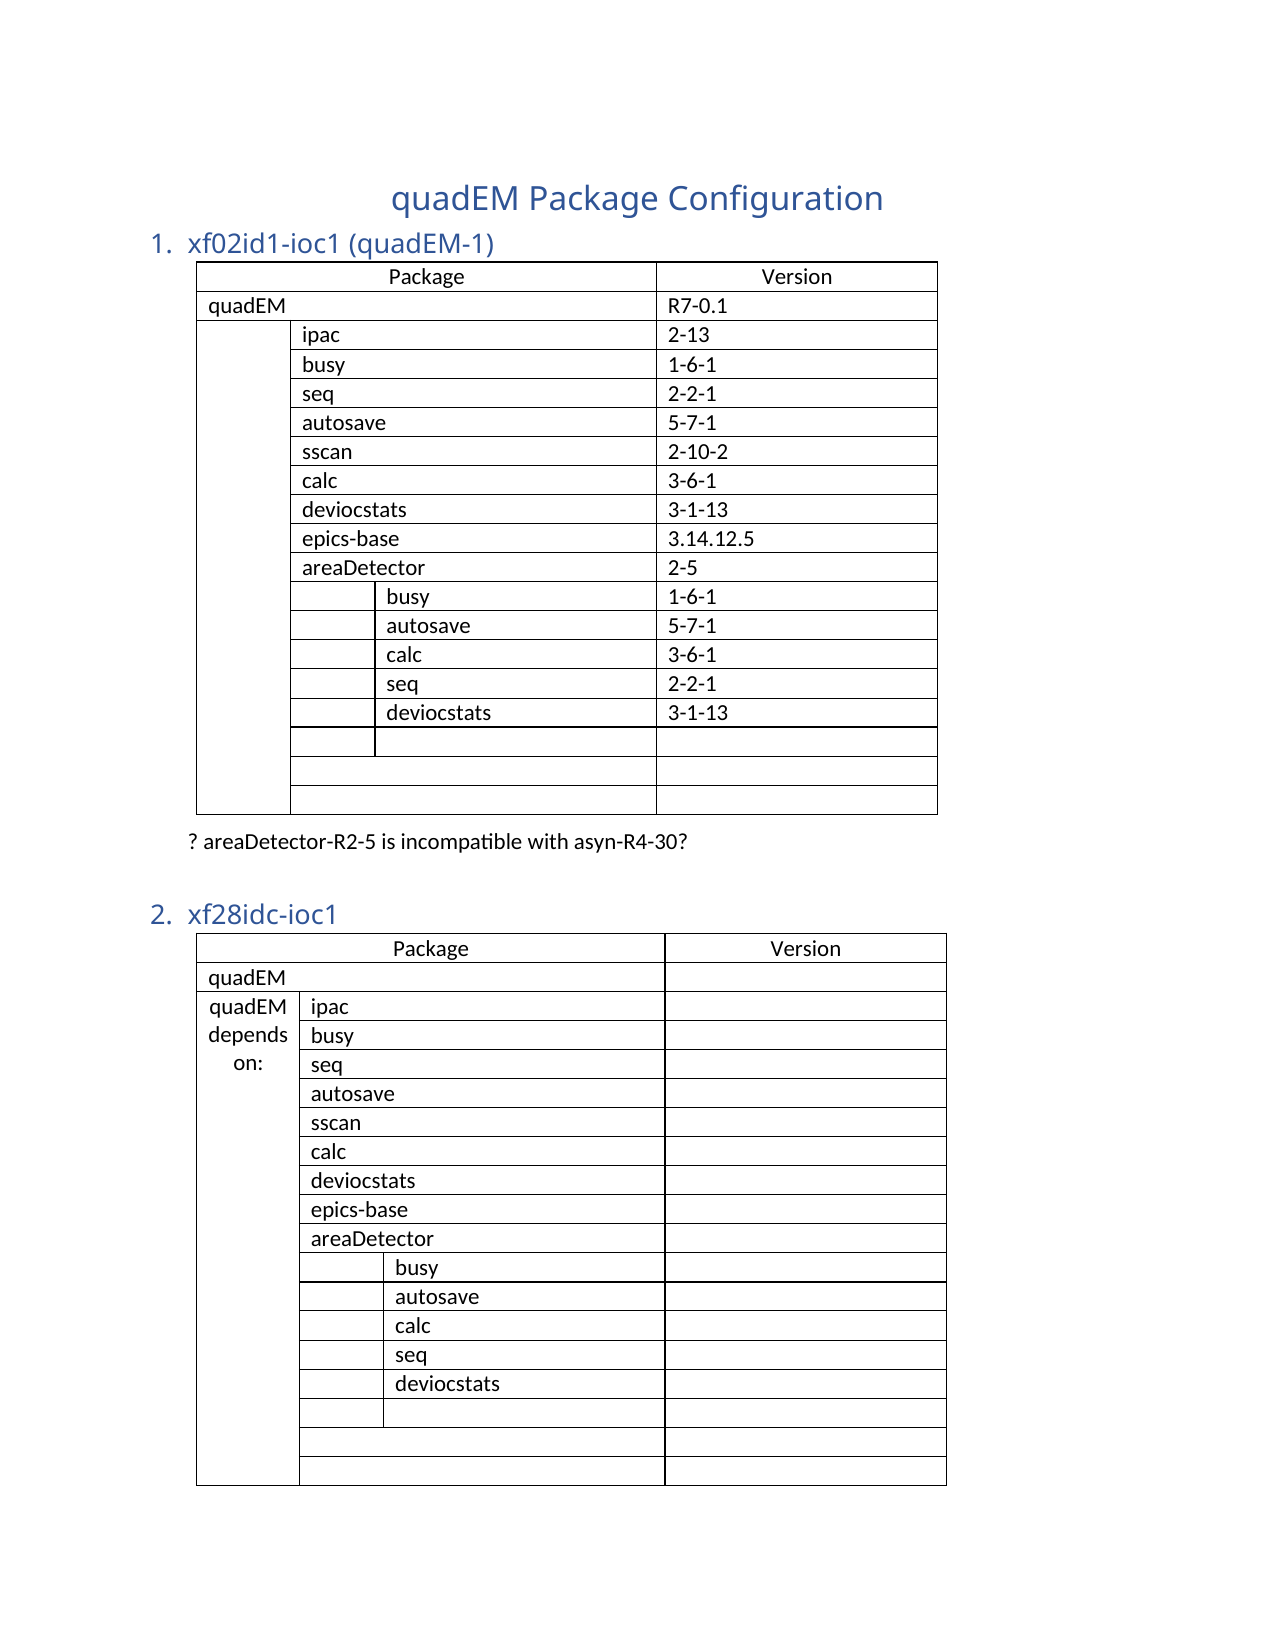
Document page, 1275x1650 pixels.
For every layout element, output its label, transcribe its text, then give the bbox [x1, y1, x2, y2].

table_cell [300, 1399, 383, 1427]
table_cell [666, 1253, 946, 1281]
table_cell [666, 1021, 946, 1049]
table_cell [384, 1399, 664, 1427]
table_cell 5-7-1 [657, 611, 937, 639]
table_cell [657, 757, 937, 784]
table_cell 2-10-2 [657, 437, 937, 465]
table_cell 3-1-13 [657, 699, 937, 726]
table_cell [300, 1428, 664, 1456]
table_header Version [666, 934, 946, 962]
table_cell epics-base [291, 524, 656, 552]
table_cell [300, 1341, 383, 1368]
table_cell [291, 757, 656, 784]
table_cell ipac [291, 321, 656, 349]
table_cell [666, 1224, 946, 1252]
table_cell [300, 1283, 383, 1310]
table_cell [291, 640, 374, 668]
table_cell 1-6-1 [657, 582, 937, 610]
table_cell [300, 1253, 383, 1281]
table_cell busy [291, 350, 656, 378]
table_cell calc [291, 466, 656, 494]
table_cell busy [384, 1253, 664, 1281]
table_cell deviocstats [376, 699, 656, 726]
table_cell epics-base [300, 1195, 664, 1223]
table_cell [376, 728, 656, 756]
table_cell areaDetector [291, 553, 656, 581]
table_cell R7-0.1 [657, 292, 937, 319]
table_cell [666, 1457, 946, 1485]
table_cell quadEM depends on: [197, 992, 299, 1485]
table_cell 1-6-1 [657, 350, 937, 378]
table_cell seq [291, 379, 656, 407]
table_cell [291, 611, 374, 639]
table_cell 3-6-1 [657, 466, 937, 494]
table_cell deviocstats [300, 1166, 664, 1194]
table_cell [666, 1341, 946, 1368]
subtitle xf28idc-ioc1 [150, 896, 1125, 933]
table_cell calc [300, 1137, 664, 1165]
table_cell quadEM [197, 963, 664, 991]
table_cell calc [376, 640, 656, 668]
table_cell quadEM [197, 292, 656, 319]
table_cell [291, 728, 374, 756]
table_cell [666, 1399, 946, 1427]
table_cell ipac [300, 992, 664, 1020]
table_cell seq [300, 1050, 664, 1078]
table_cell [666, 1370, 946, 1398]
table_cell sscan [291, 437, 656, 465]
table_cell [197, 321, 290, 814]
table_cell autosave [300, 1079, 664, 1107]
table_cell [291, 786, 656, 814]
table_cell [291, 582, 374, 610]
table_cell [300, 1457, 664, 1485]
table_cell 3-1-13 [657, 495, 937, 523]
table_cell [291, 699, 374, 726]
table_cell 2-2-1 [657, 669, 937, 697]
table_cell 3.14.12.5 [657, 524, 937, 552]
table_cell seq [384, 1341, 664, 1368]
table_cell busy [376, 582, 656, 610]
table_cell [666, 1166, 946, 1194]
table_cell deviocstats [384, 1370, 664, 1398]
table_cell [300, 1311, 383, 1339]
table_cell [666, 1195, 946, 1223]
table_cell [666, 963, 946, 991]
table_cell 3-6-1 [657, 640, 937, 668]
subtitle xf02id1-ioc1 (quadEM-1) [150, 224, 1125, 261]
table_header Package [197, 934, 664, 962]
table_cell [666, 1079, 946, 1107]
table_cell [666, 992, 946, 1020]
table_cell 2-2-1 [657, 379, 937, 407]
table_cell [666, 1050, 946, 1078]
table_cell 2-13 [657, 321, 937, 349]
table_cell deviocstats [291, 495, 656, 523]
table_cell 2-5 [657, 553, 937, 581]
table_cell busy [300, 1021, 664, 1049]
table_cell [657, 728, 937, 756]
table_cell [291, 669, 374, 697]
table_cell autosave [384, 1283, 664, 1310]
table_cell calc [384, 1311, 664, 1339]
table_cell [666, 1108, 946, 1136]
table_cell [666, 1283, 946, 1310]
table_cell [657, 786, 937, 814]
table_header Version [657, 263, 937, 291]
table_cell 5-7-1 [657, 408, 937, 436]
table_cell sscan [300, 1108, 664, 1136]
table_cell [666, 1137, 946, 1165]
table_cell [300, 1370, 383, 1398]
table_cell [666, 1311, 946, 1339]
table_cell seq [376, 669, 656, 697]
table_cell areaDetector [300, 1224, 664, 1252]
table_cell autosave [376, 611, 656, 639]
table_cell autosave [291, 408, 656, 436]
table_cell [666, 1428, 946, 1456]
table_header Package [197, 263, 656, 291]
subtitle quadEM Package Configuration [150, 175, 1125, 220]
list ? areaDetector-R2-5 is incompatible with asyn-R4-30? [187, 827, 1125, 855]
